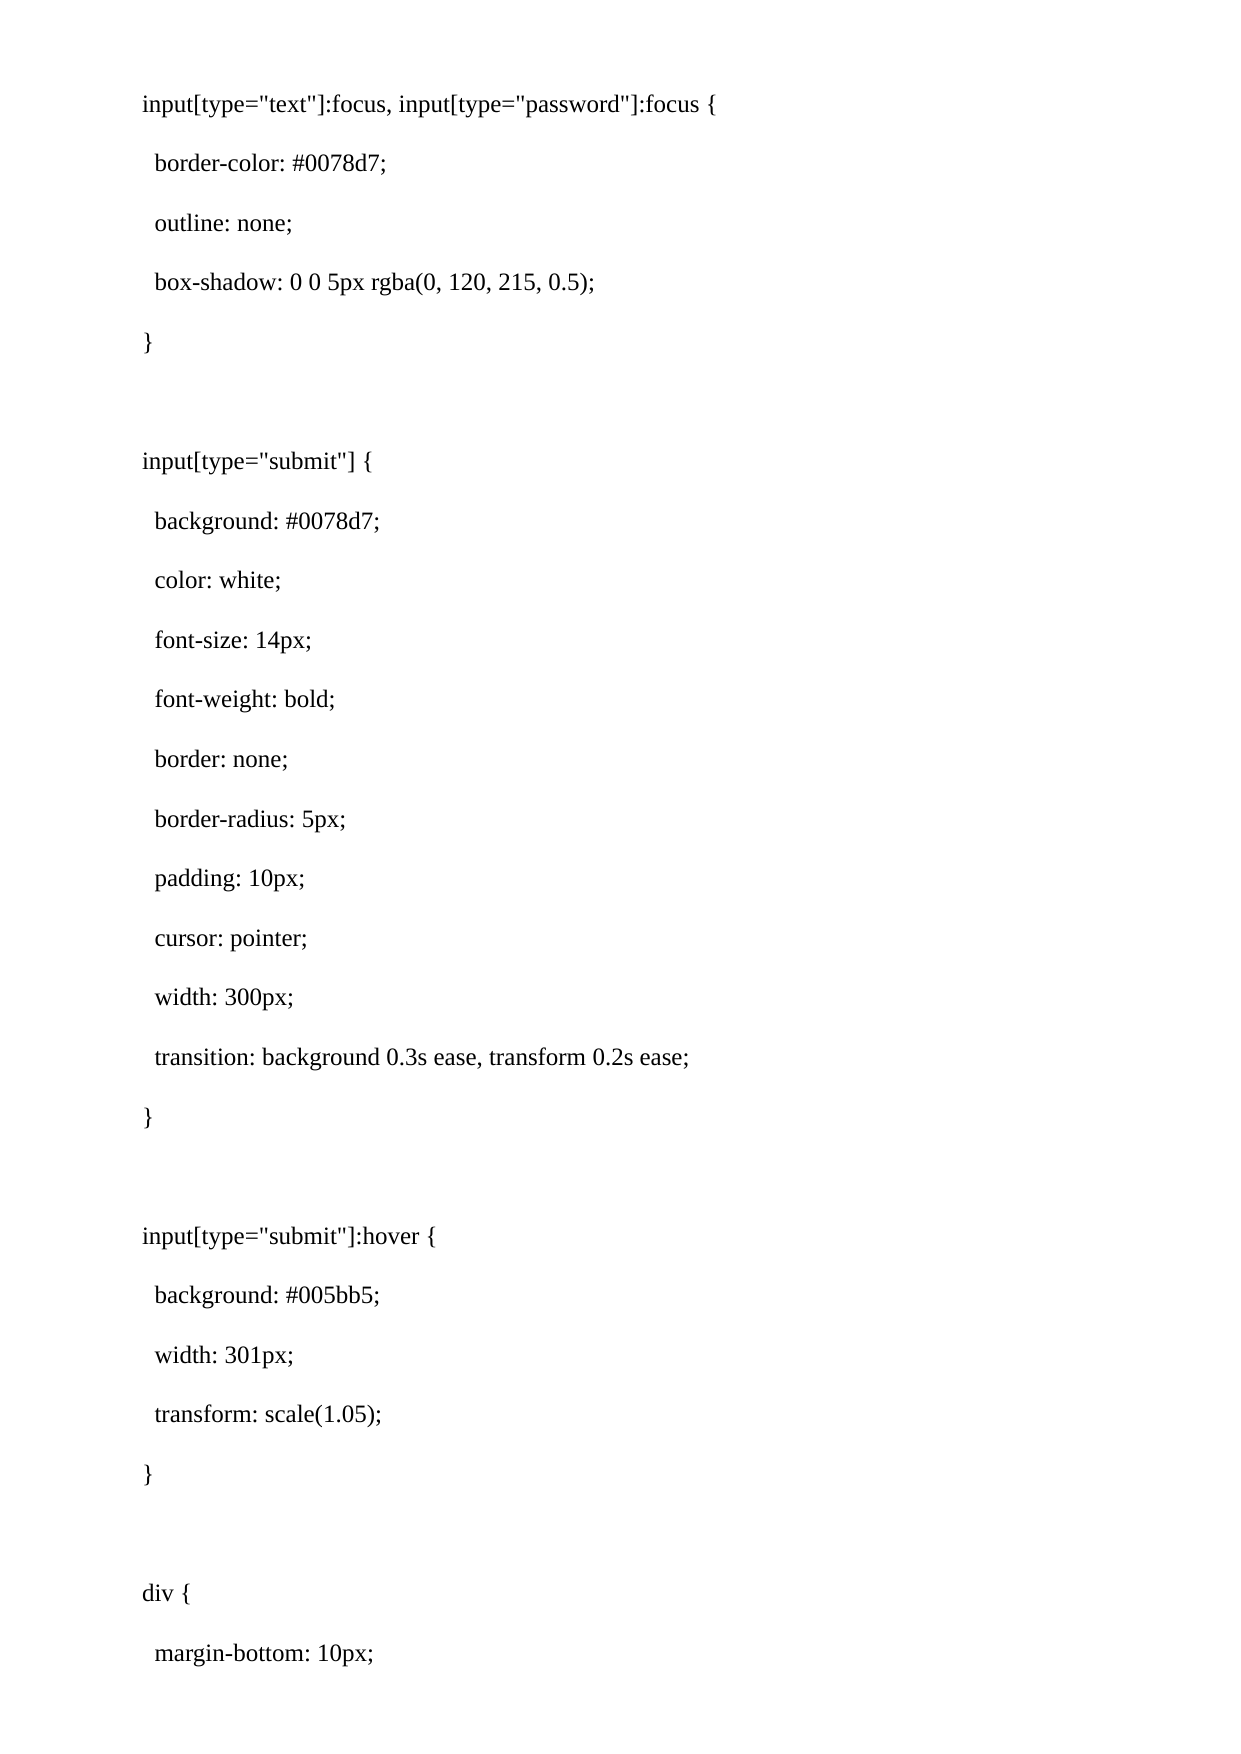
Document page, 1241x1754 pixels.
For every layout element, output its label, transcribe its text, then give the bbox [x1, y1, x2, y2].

text input[type="submit"] { [142, 446, 1152, 475]
text cursor: pointer; [142, 923, 1152, 952]
text border: none; [142, 744, 1152, 773]
text border-color: #0078d7; [142, 148, 1152, 177]
text font-size: 14px; [142, 625, 1152, 654]
text margin-bottom: 10px; [142, 1638, 1152, 1667]
text color: white; [142, 565, 1152, 594]
text } [142, 327, 1152, 356]
text width: 300px; [142, 982, 1152, 1011]
text div { [142, 1578, 1152, 1607]
text padding: 10px; [142, 863, 1152, 892]
text } [142, 1102, 1152, 1130]
text outline: none; [142, 208, 1152, 237]
text box-shadow: 0 0 5px rgba(0, 120, 215, 0.5); [142, 267, 1152, 296]
text background: #005bb5; [142, 1280, 1152, 1309]
text font-weight: bold; [142, 684, 1152, 713]
text } [142, 1459, 1152, 1488]
text border-radius: 5px; [142, 804, 1152, 832]
text transform: scale(1.05); [142, 1399, 1152, 1428]
text background: #0078d7; [142, 506, 1152, 534]
text input[type="submit"]:hover { [142, 1221, 1152, 1249]
text width: 301px; [142, 1340, 1152, 1369]
text input[type="text"]:focus, input[type="password"]:focus { [142, 89, 1152, 117]
text transition: background 0.3s ease, transform 0.2s ease; [142, 1042, 1152, 1071]
